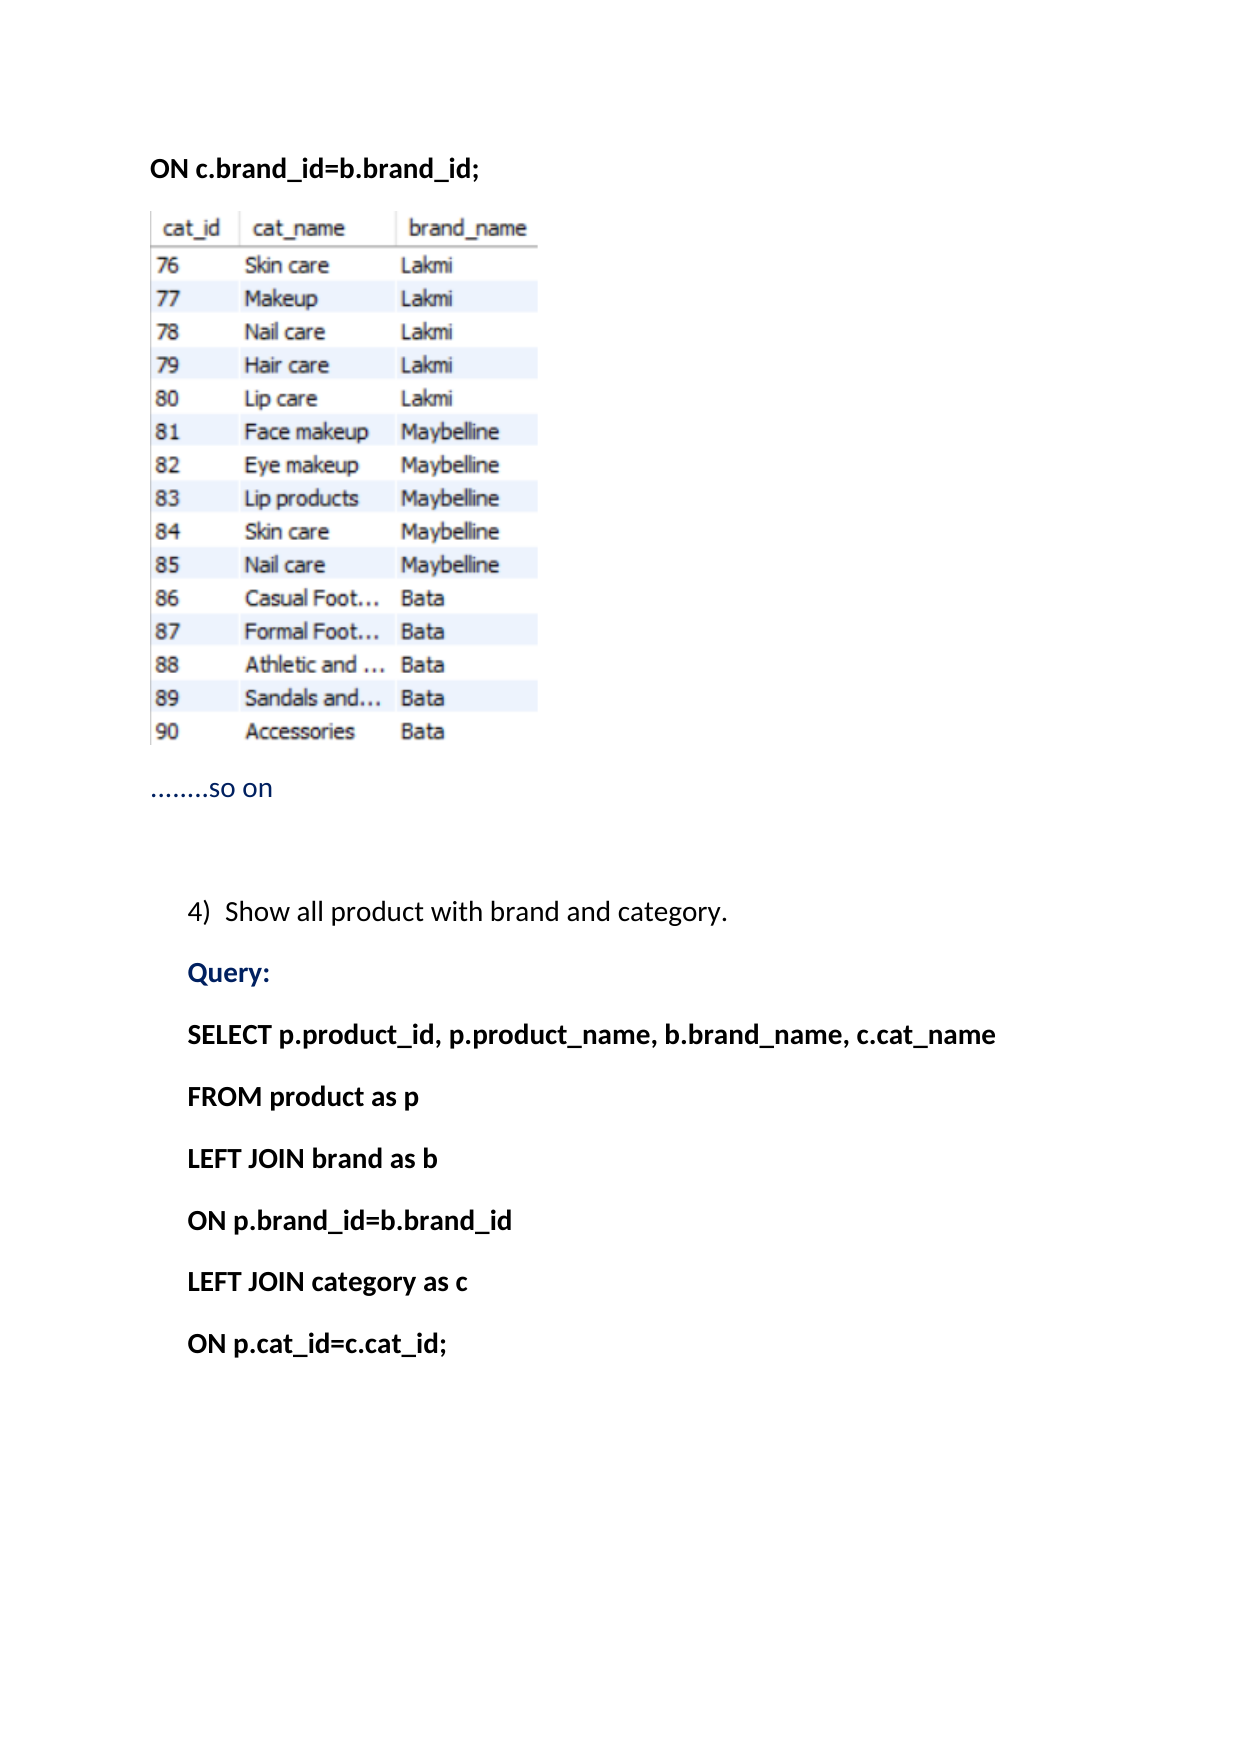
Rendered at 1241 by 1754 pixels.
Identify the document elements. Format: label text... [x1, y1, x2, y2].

text Query: [187, 954, 1090, 990]
text FROM product as p [187, 1078, 1090, 1114]
text SELECT p.product_id, p.product_name, b.brand_name, c.cat_name [187, 1016, 1090, 1052]
text ........so on [150, 769, 1090, 805]
text ON p.cat_id=c.cat_id; [187, 1325, 1090, 1361]
text LEFT JOIN brand as b [187, 1140, 1090, 1176]
list Show all product with brand and category. [187, 893, 1090, 928]
text ON c.brand_id=b.brand_id; [150, 150, 1090, 186]
picture [150, 211, 538, 745]
text LEFT JOIN category as c [187, 1263, 1090, 1299]
text ON p.brand_id=b.brand_id [187, 1202, 1090, 1237]
